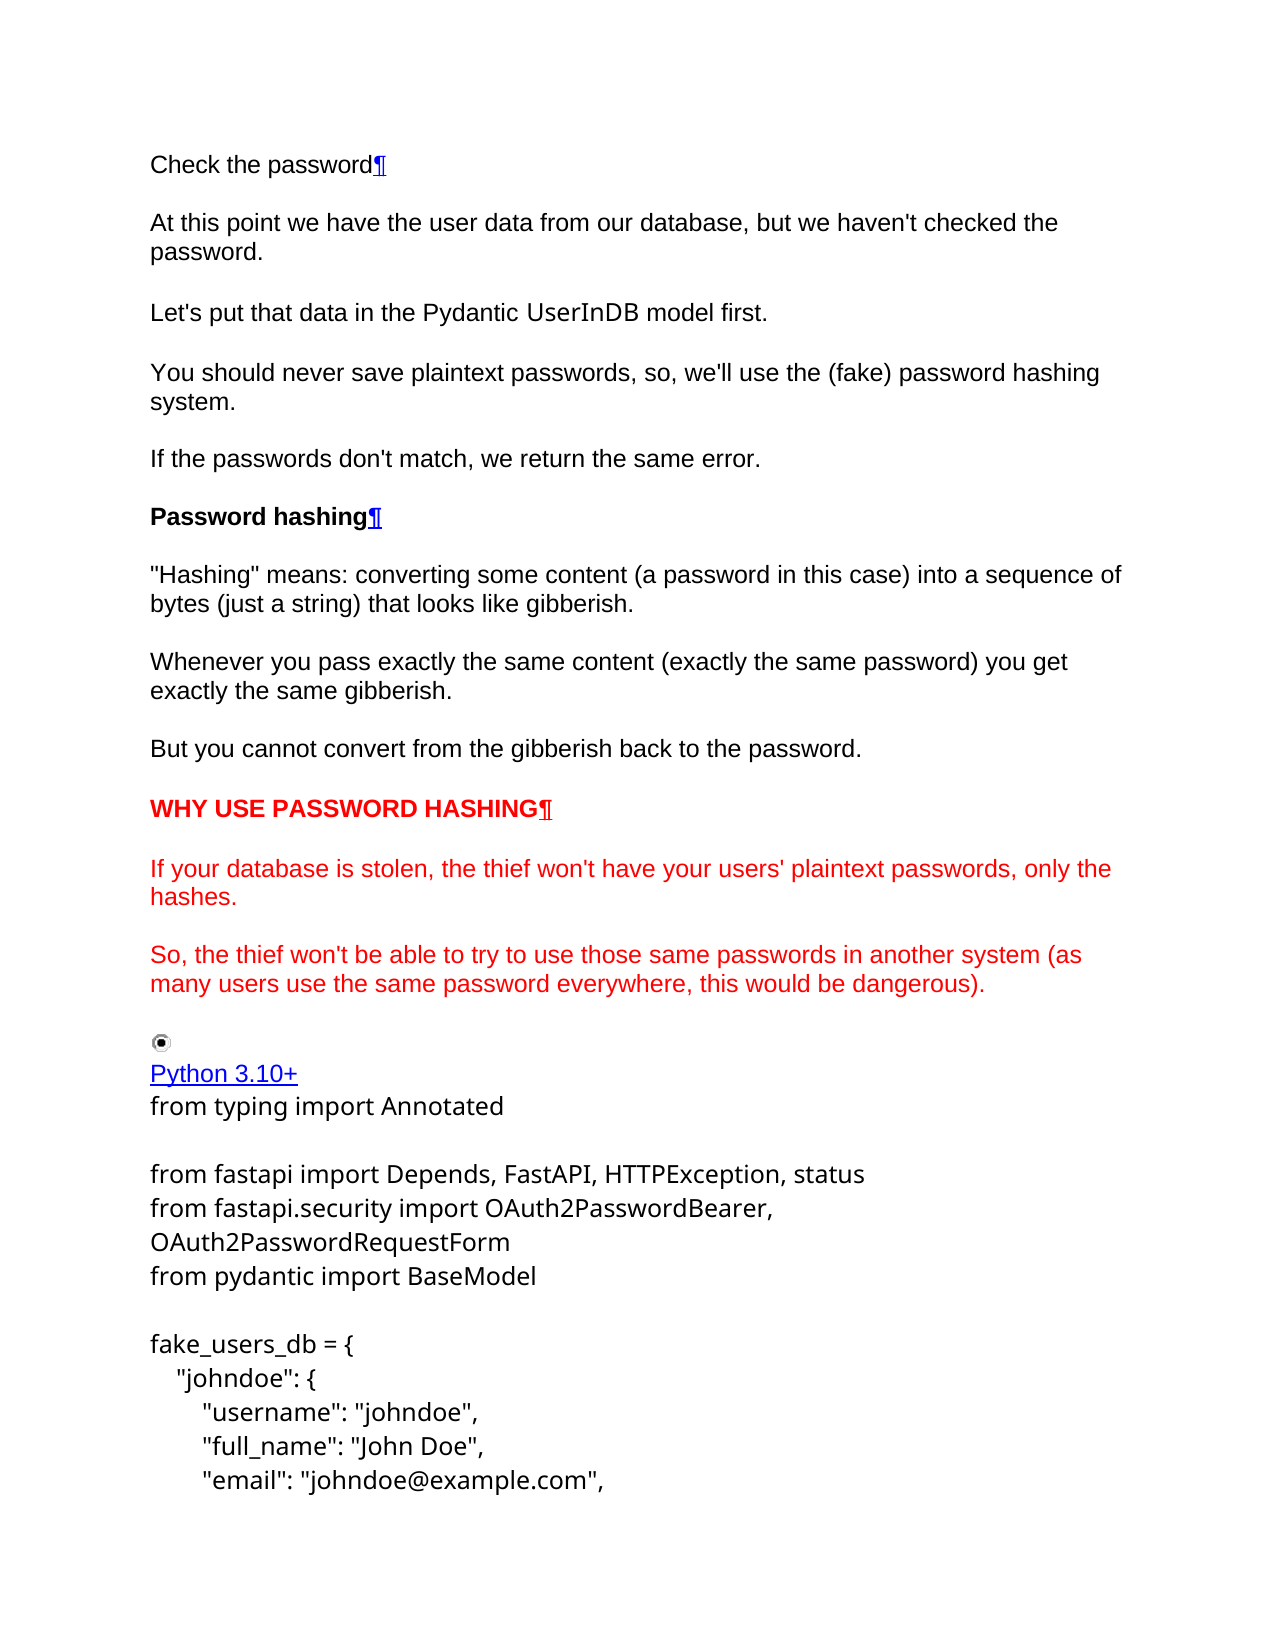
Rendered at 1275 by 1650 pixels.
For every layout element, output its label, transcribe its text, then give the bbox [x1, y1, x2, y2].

text But you cannot convert from the gibberish back to the password. [150, 734, 1125, 762]
text "Hashing" means: converting some content (a password in this case) into a sequence of bytes (just a string) that looks like gibberish. [150, 560, 1125, 618]
text Password hashing¶ [150, 502, 1125, 531]
text fake_users_db = { [150, 1327, 1125, 1361]
text "johndoe": { [150, 1361, 1125, 1395]
text So, the thief won't be able to try to use those same passwords in another system (as many users use the same password everywhere, this would be dangerous). [150, 940, 1125, 998]
text "username": "johndoe", [150, 1395, 1125, 1429]
text "full_name": "John Doe", [150, 1429, 1125, 1463]
text from fastapi import Depends, FastAPI, HTTPException, status [150, 1156, 1125, 1190]
text from fastapi.security import OAuth2PasswordBearer, OAuth2PasswordRequestForm [150, 1190, 1125, 1258]
text "email": "johndoe@example.com", [150, 1463, 1125, 1497]
text from pydantic import BaseModel [150, 1258, 1125, 1292]
text Whenever you pass exactly the same content (exactly the same password) you get exactly the same gibberish. [150, 647, 1125, 704]
text You should never save plaintext passwords, so, we'll use the (fake) password hashing system. [150, 358, 1125, 415]
text from typing import Annotated [150, 1088, 1125, 1122]
text Let's put that data in the Pydantic UserInDB model first. [150, 294, 1125, 329]
text If your database is stolen, the thief won't have your users' plaintext passwords, only the hashes. [150, 854, 1125, 911]
text At this point we have the user data from our database, but we haven't checked the password. [150, 208, 1125, 265]
text Why use password hashing¶ [150, 794, 1125, 822]
text If the passwords don't match, we return the same error. [150, 444, 1125, 473]
text Check the password¶ [150, 150, 1125, 179]
text Python 3.10+ [150, 1059, 1125, 1088]
